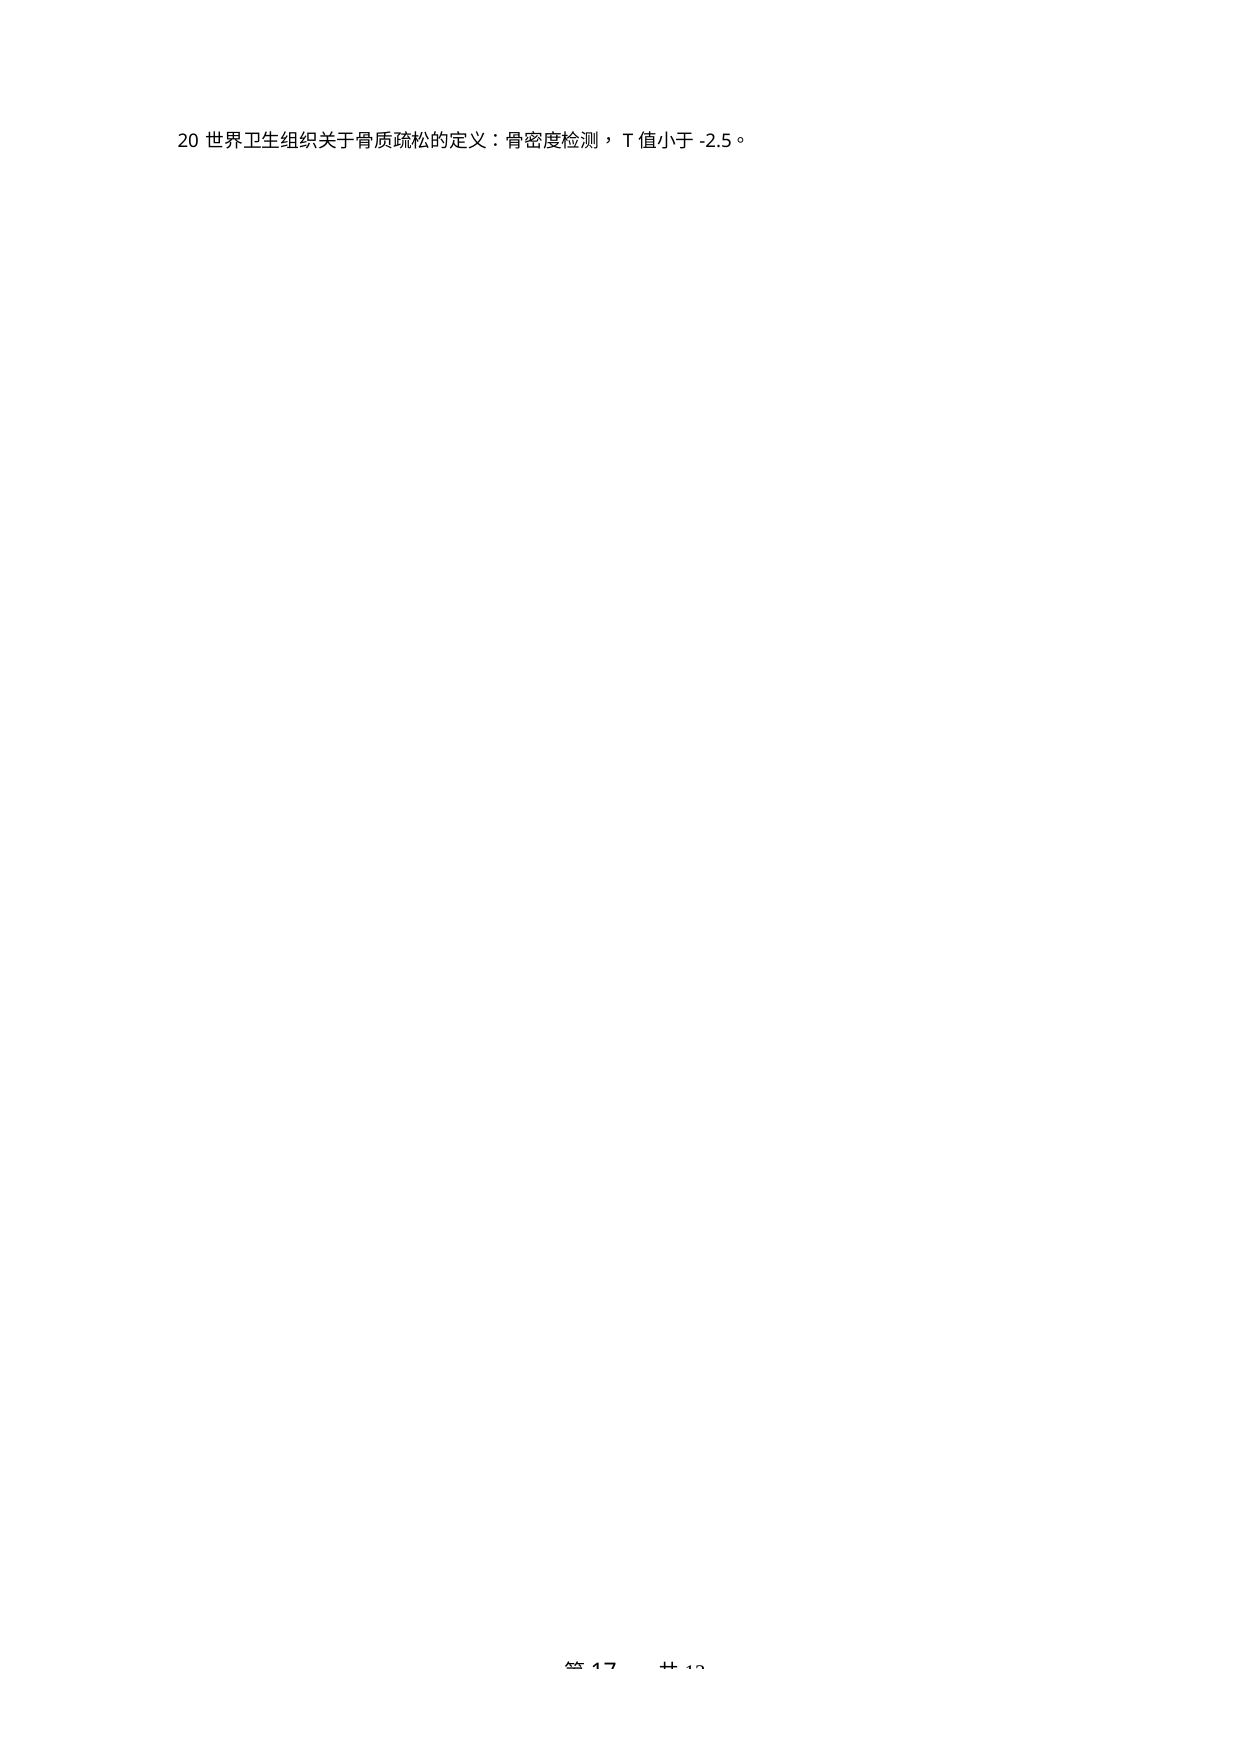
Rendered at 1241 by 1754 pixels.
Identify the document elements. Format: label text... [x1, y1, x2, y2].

list 世界卫生组织关于骨质疏松的定义：骨密度检测， T 值小于 -2.5。 [177, 127, 1134, 153]
